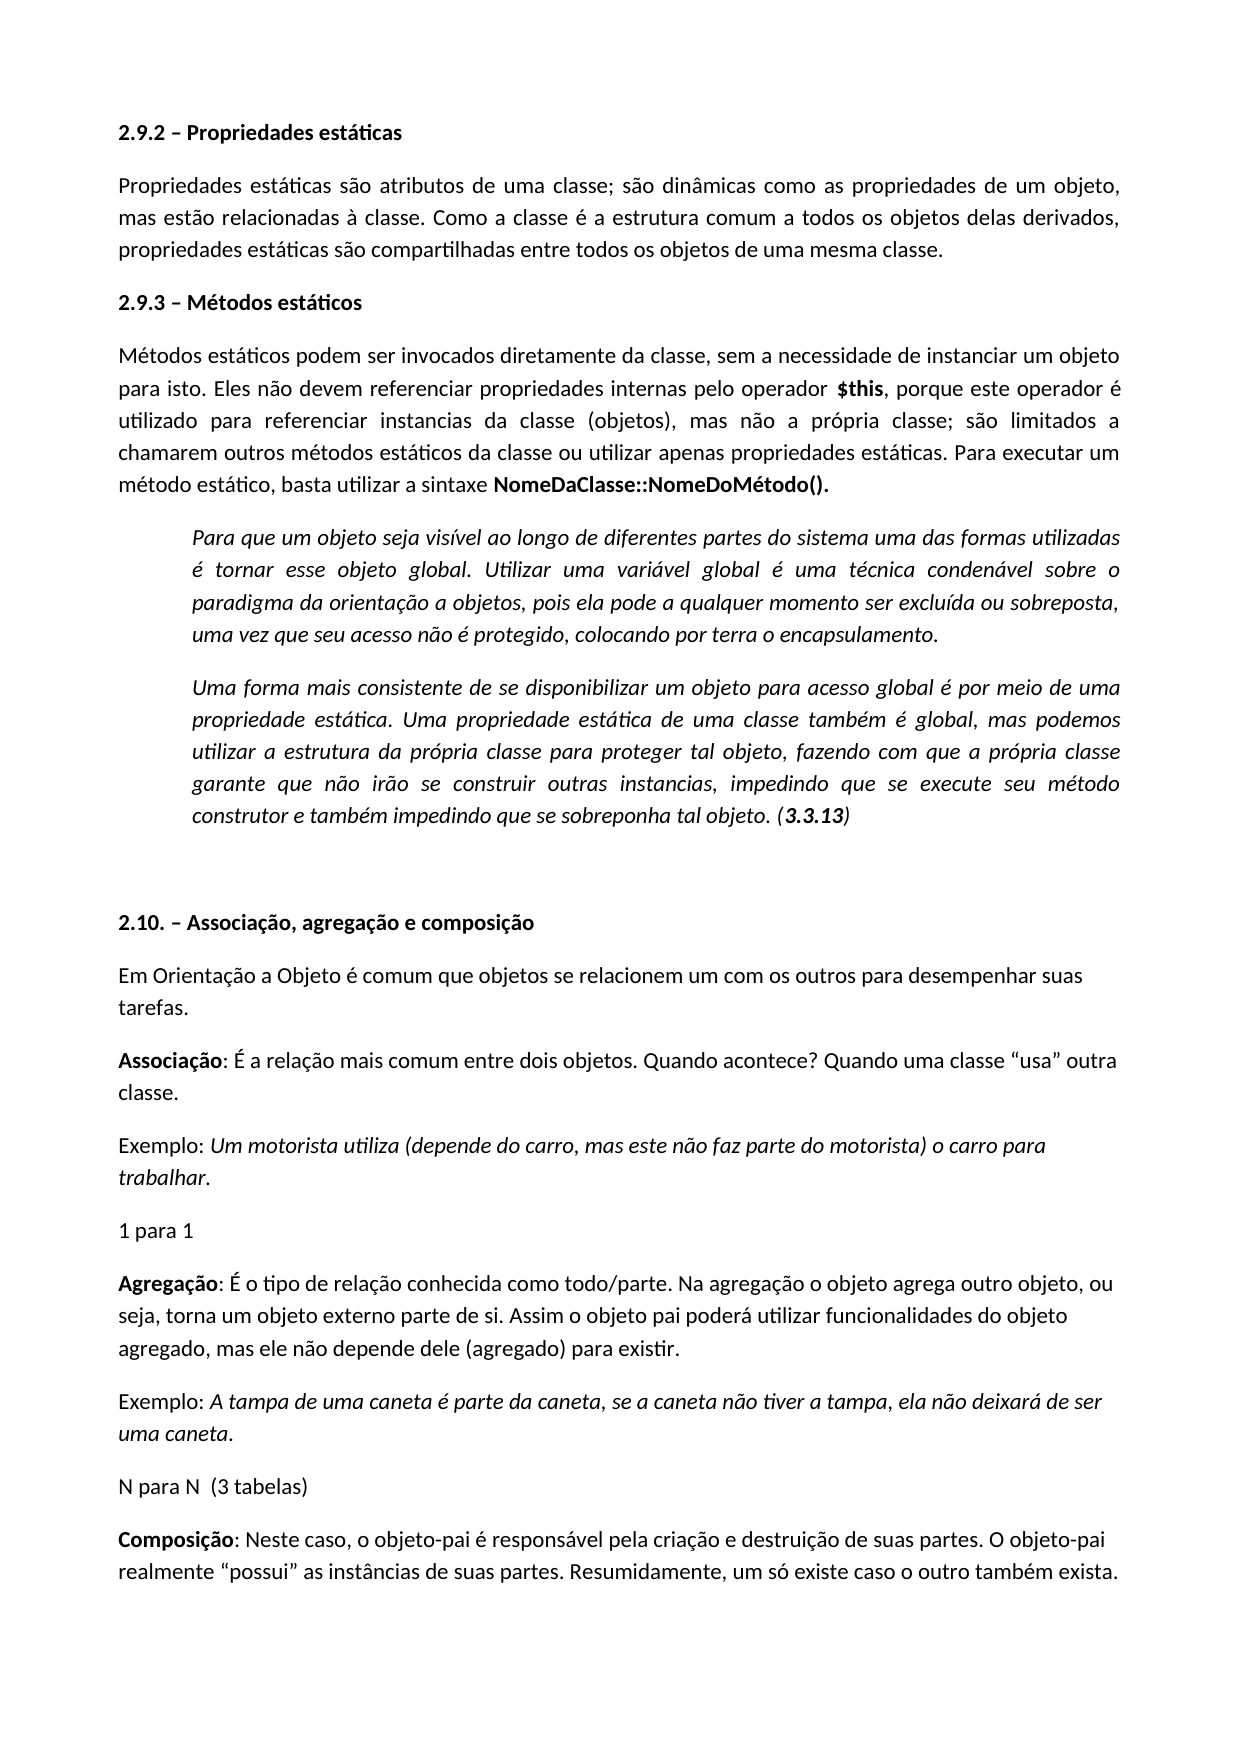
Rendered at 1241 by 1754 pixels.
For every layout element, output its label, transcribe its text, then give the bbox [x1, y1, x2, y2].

text N para N (3 tabelas) [118, 1472, 1122, 1500]
text 2.9.2 – Propriedades estáticas [118, 118, 1122, 146]
text Propriedades estáticas são atributos de uma classe; são dinâmicas como as propriedades de um objeto, mas estão relacionadas à classe. Como a classe é a estrutura comum a todos os objetos delas derivados, propriedades estáticas são compartilhadas entre todos os objetos de uma mesma classe. [118, 171, 1122, 263]
text Métodos estáticos podem ser invocados diretamente da classe, sem a necessidade de instanciar um objeto para isto. Eles não devem referenciar propriedades internas pelo operador $this, porque este operador é utilizado para referenciar instancias da classe (objetos), mas não a própria classe; são limitados a chamarem outros métodos estáticos da classe ou utilizar apenas propriedades estáticas. Para executar um método estático, basta utilizar a sintaxe NomeDaClasse::NomeDoMétodo(). [118, 342, 1122, 498]
text Agregação: É o tipo de relação conhecida como todo/parte. Na agregação o objeto agrega outro objeto, ou seja, torna um objeto externo parte de si. Assim o objeto pai poderá utilizar funcionalidades do objeto agregado, mas ele não depende dele (agregado) para existir. [118, 1269, 1122, 1362]
text Uma forma mais consistente de se disponibilizar um objeto para acesso global é por meio de uma propriedade estática. Uma propriedade estática de uma classe também é global, mas podemos utilizar a estrutura da própria classe para proteger tal objeto, fazendo com que a própria classe garante que não irão se construir outras instancias, impedindo que se execute seu método construtor e também impedindo que se sobreponha tal objeto. (3.3.13) [192, 673, 1122, 830]
text Exemplo: A tampa de uma caneta é parte da caneta, se a caneta não tiver a tampa, ela não deixará de ser uma caneta. [118, 1387, 1122, 1447]
text Em Orientação a Objeto é comum que objetos se relacionem um com os outros para desempenhar suas tarefas. [118, 961, 1122, 1021]
text Associação: É a relação mais comum entre dois objetos. Quando acontece? Quando uma classe “usa” outra classe. [118, 1046, 1122, 1106]
text 2.10. – Associação, agregação e composição [118, 908, 1122, 936]
text Para que um objeto seja visível ao longo de diferentes partes do sistema uma das formas utilizadas é tornar esse objeto global. Utilizar uma variável global é uma técnica condenável sobre o paradigma da orientação a objetos, pois ela pode a qualquer momento ser excluída ou sobreposta, uma vez que seu acesso não é protegido, colocando por terra o encapsulamento. [192, 523, 1122, 648]
text 1 para 1 [118, 1216, 1122, 1244]
text Composição: Neste caso, o objeto-pai é responsável pela criação e destruição de suas partes. O objeto-pai realmente “possui” as instâncias de suas partes. Resumidamente, um só existe caso o outro também exista. [118, 1525, 1122, 1585]
text Exemplo: Um motorista utiliza (depende do carro, mas este não faz parte do motorista) o carro para trabalhar. [118, 1131, 1122, 1191]
text 2.9.3 – Métodos estáticos [118, 288, 1122, 317]
